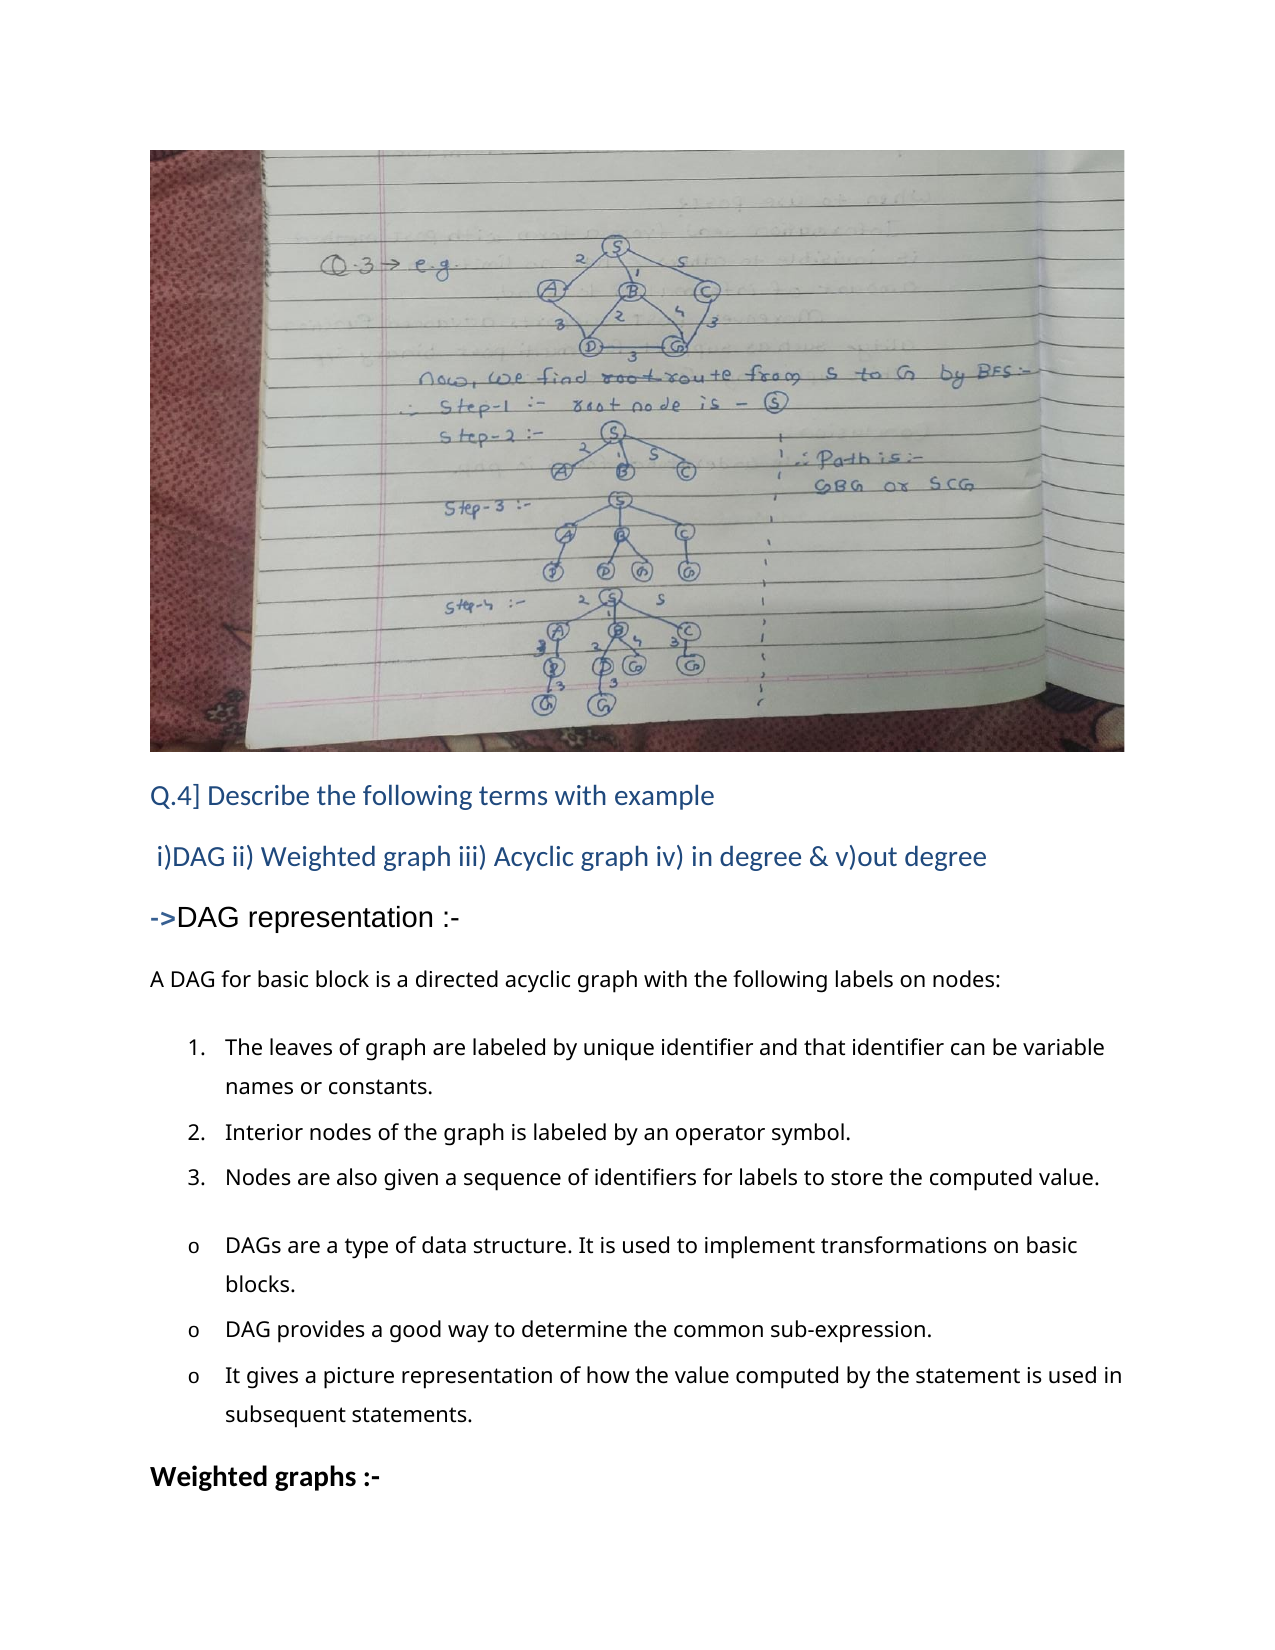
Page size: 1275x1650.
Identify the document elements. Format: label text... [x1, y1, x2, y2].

list Nodes are also given a sequence of identifiers for labels to store the computed value. [187, 1153, 1125, 1192]
text Weighted graphs :- [150, 1458, 1125, 1493]
picture [150, 150, 1125, 752]
list It gives a picture representation of how the value computed by the statement is used in subsequent statements. [187, 1351, 1125, 1429]
text Q.4] Describe the following terms with example [150, 777, 1125, 812]
text i)DAG ii) Weighted graph iii) Acyclic graph iv) in degree & v)out degree [150, 838, 1125, 874]
list Interior nodes of the graph is labeled by an operator symbol. [187, 1107, 1125, 1146]
text A DAG for basic block is a directed acyclic graph with the following labels on nodes: [150, 964, 1125, 994]
subtitle ->DAG representation :- [150, 900, 1125, 935]
list DAGs are a type of data structure. It is used to implement transformations on basic blocks. [187, 1221, 1125, 1299]
list The leaves of graph are labeled by unique identifier and that identifier can be variable names or constants. [187, 1023, 1125, 1101]
list DAG provides a good way to determine the common sub-expression. [187, 1305, 1125, 1344]
